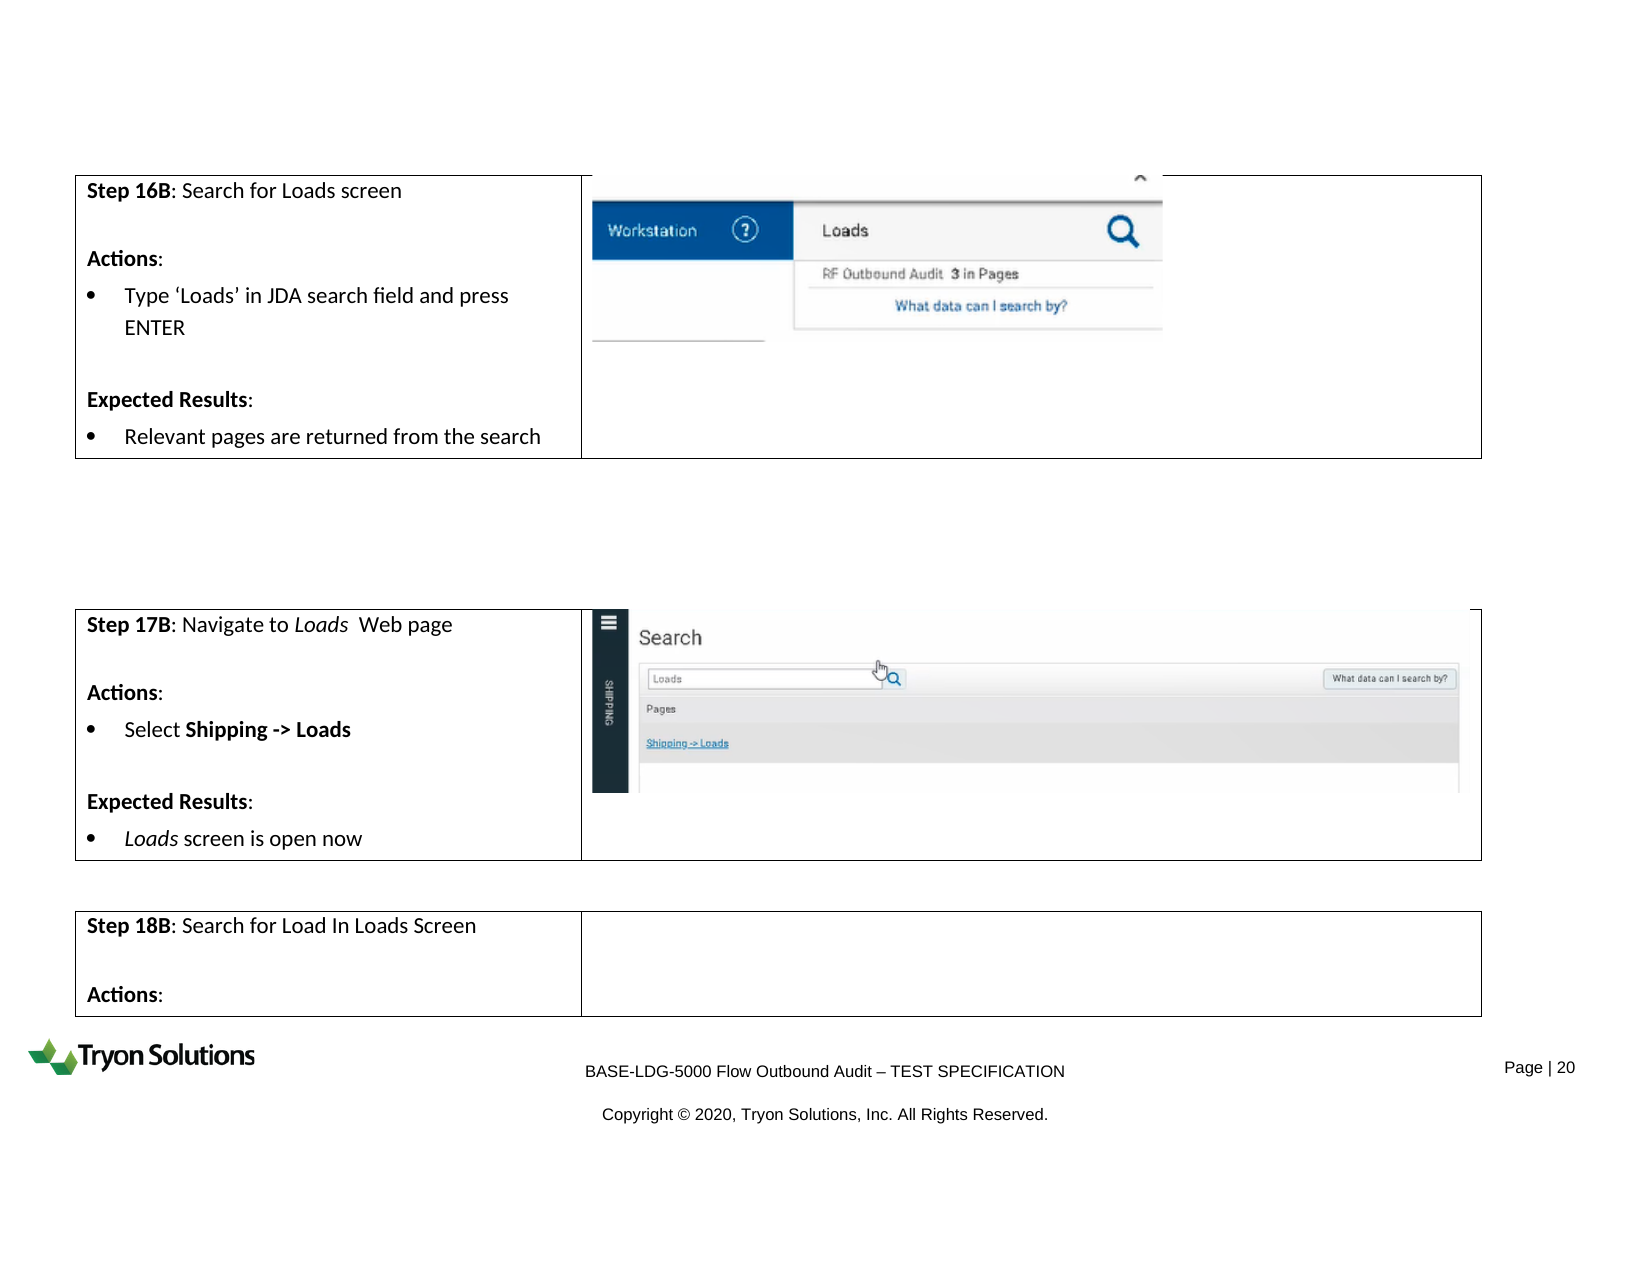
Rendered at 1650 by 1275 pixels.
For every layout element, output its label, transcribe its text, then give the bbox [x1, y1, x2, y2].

table_header [582, 912, 1481, 1016]
table_header Step 18B: Search for Load In Loads Screen Actions: Enter Load in search Field Expected Results: Required Load Data will be Displayed [76, 912, 581, 1016]
picture [28, 1038, 255, 1075]
table_header [582, 176, 1481, 458]
picture [592, 175, 1163, 342]
table_header [582, 610, 1481, 859]
table_header Step 16B: Search for Loads screen Actions: Type ‘Loads’ in JDA search field and press ENTER Expected Results: Relevant pages are returned from the search [76, 176, 581, 458]
picture [592, 609, 1470, 793]
table_header Step 17B: Navigate to Loads Web page Actions: Select Shipping -> Loads Expected Results: Loads screen is open now [76, 610, 581, 859]
